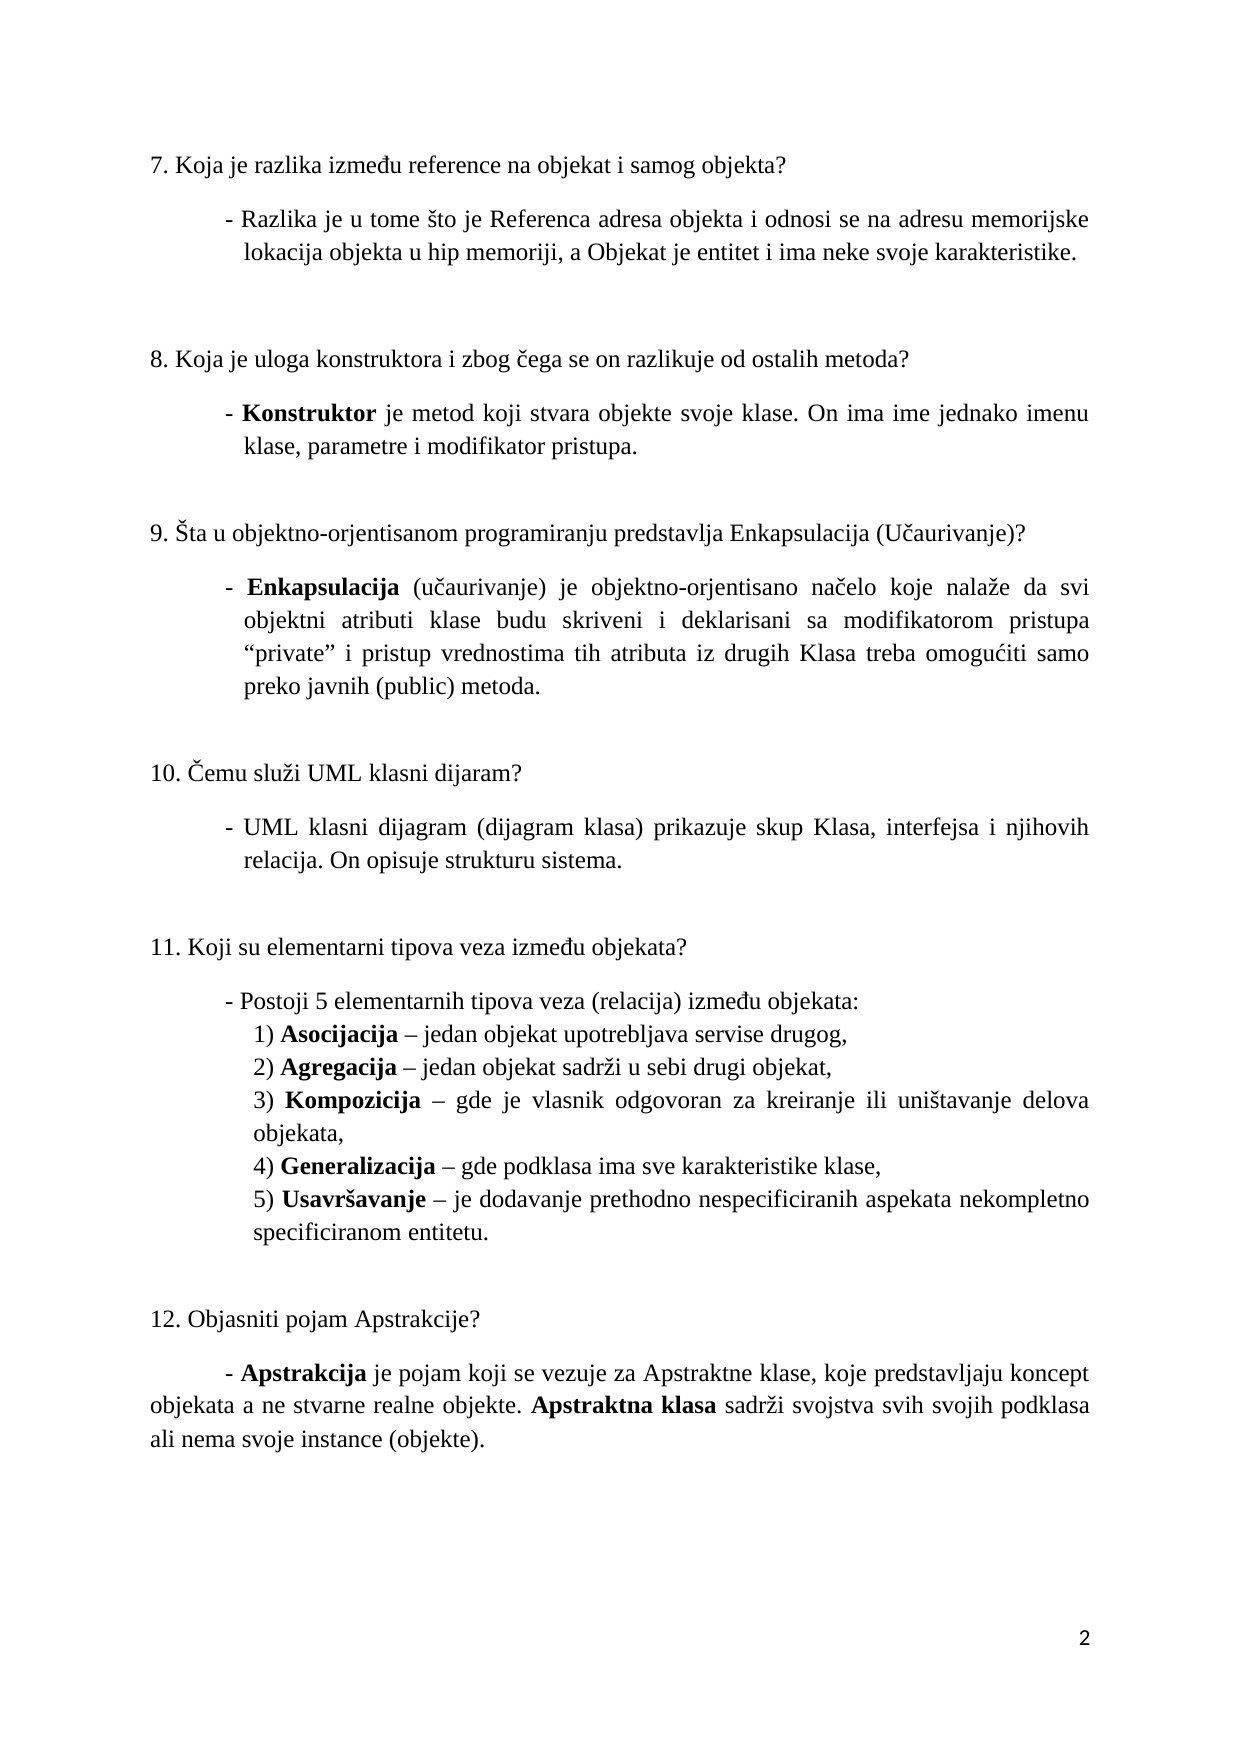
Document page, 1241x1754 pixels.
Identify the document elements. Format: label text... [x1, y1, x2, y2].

text 1) Asocijacija – jedan objekat upotrebljava servise drugog, [253, 1019, 1090, 1047]
text - Apstrakcija je pojam koji se vezuje za Apstraktne klase, koje predstavljaju koncept objekata a ne stvarne realne objekte. Apstraktna klasa sadrži svojstva svih svojih podklasa ali nema svoje instance (objekte). [150, 1358, 1090, 1452]
text 4) Generalizacija – gde podklasa ima sve karakteristike klase, [253, 1151, 1090, 1179]
text 12. Objasniti pojam Apstrakcije? [150, 1304, 1090, 1332]
text 2) Agregacija – jedan objekat sadrži u sebi drugi objekat, [253, 1052, 1090, 1081]
text 9. Šta u objektno-orjentisanom programiranju predstavlja Enkapsulacija (Učaurivanje)? [150, 518, 1090, 547]
text - Konstruktor je metod koji stvara objekte svoje klase. On ima ime jednako imenu klase, parametre i modifikator pristupa. [225, 398, 1090, 460]
text - Postoji 5 elementarnih tipova veza (relacija) između objekata: [225, 986, 1090, 1014]
text 10. Čemu služi UML klasni dijaram? [150, 758, 1090, 787]
text - Enkapsulacija (učaurivanje) je objektno-orjentisano načelo koje nalaže da svi objektni atributi klase budu skriveni i deklarisani sa modifikatorom pristupa “private” i pristup vrednostima tih atributa iz drugih Klasa treba omogućiti samo preko javnih (public) metoda. [225, 572, 1090, 700]
text 7. Koja je razlika između reference na objekat i samog objekta? [150, 150, 1090, 179]
text - UML klasni dijagram (dijagram klasa) prikazuje skup Klasa, interfejsa i njihovih relacija. On opisuje strukturu sistema. [225, 812, 1090, 874]
text - Razlika je u tome što je Referenca adresa objekta i odnosi se na adresu memorijske lokacija objekta u hip memoriji, a Objekat je entitet i ima neke svoje karakteristike. [225, 204, 1090, 266]
text 11. Koji su elementarni tipova veza između objekata? [150, 932, 1090, 961]
text 5) Usavršavanje – je dodavanje prethodno nespecificiranih aspekata nekompletno specificiranom entitetu. [253, 1184, 1090, 1246]
text 8. Koja je uloga konstruktora i zbog čega se on razlikuje od ostalih metoda? [150, 344, 1090, 373]
text 3) Kompozicija – gde je vlasnik odgovoran za kreiranje ili uništavanje delova objekata, [253, 1085, 1090, 1147]
